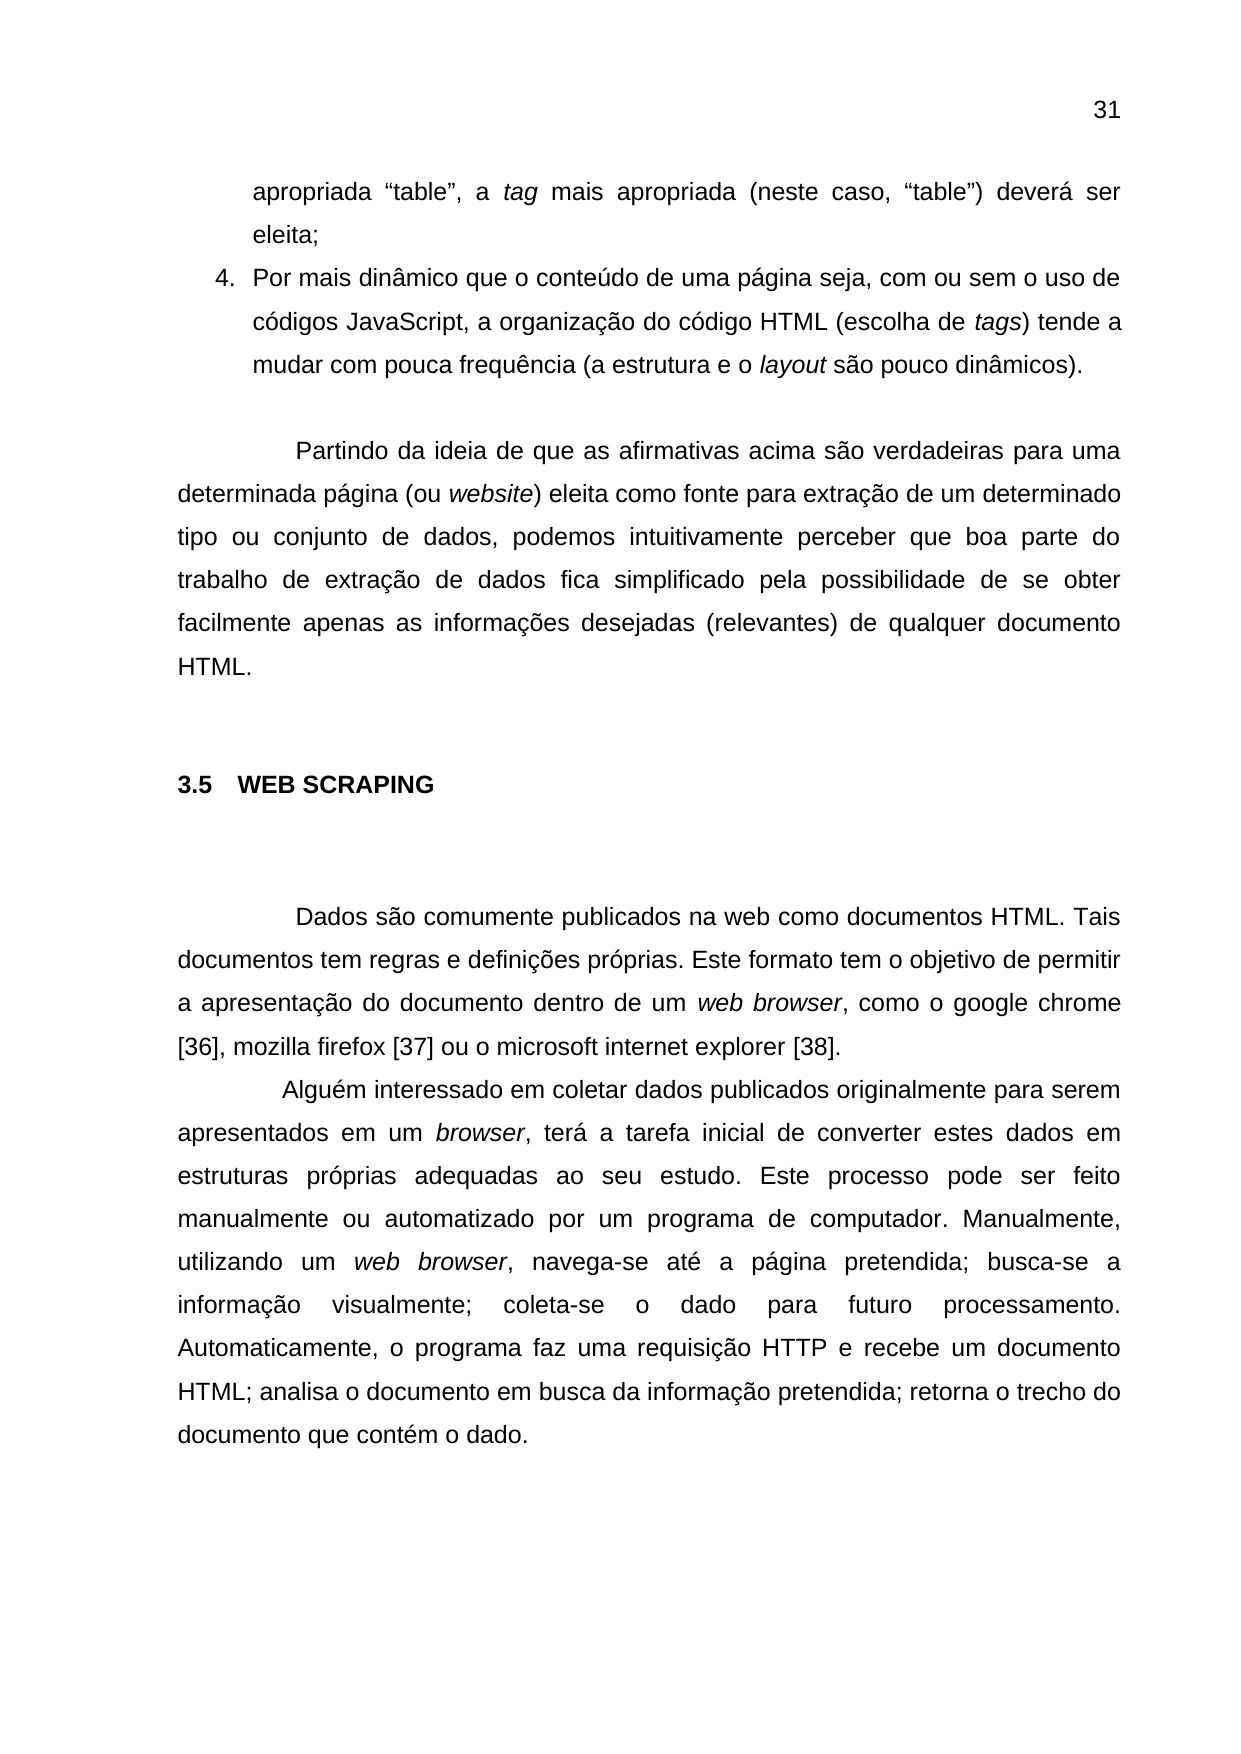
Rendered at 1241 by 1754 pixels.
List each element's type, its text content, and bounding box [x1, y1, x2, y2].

text Alguém interessado em coletar dados publicados originalmente para serem apresentados em um browser, terá a tarefa inicial de converter estes dados em estruturas próprias adequadas ao seu estudo. Este processo pode ser feito manualmente ou automatizado por um programa de computador. Manualmente, utilizando um web browser, navega-se até a página pretendida; busca-se a informação visualmente; coleta-se o dado para futuro processamento. Automaticamente, o programa faz uma requisição HTTP e recebe um documento HTML; analisa o documento em busca da informação pretendida; retorna o trecho do documento que contém o dado. [177, 1075, 1122, 1448]
subtitle web scraping [177, 770, 1122, 798]
text Dados são comumente publicados na web como documentos HTML. Tais documentos tem regras e definições próprias. Este formato tem o objetivo de permitir a apresentação do documento dentro de um web browser, como o google chrome [36], mozilla firefox [37] ou o microsoft internet explorer [38]. [177, 902, 1122, 1060]
